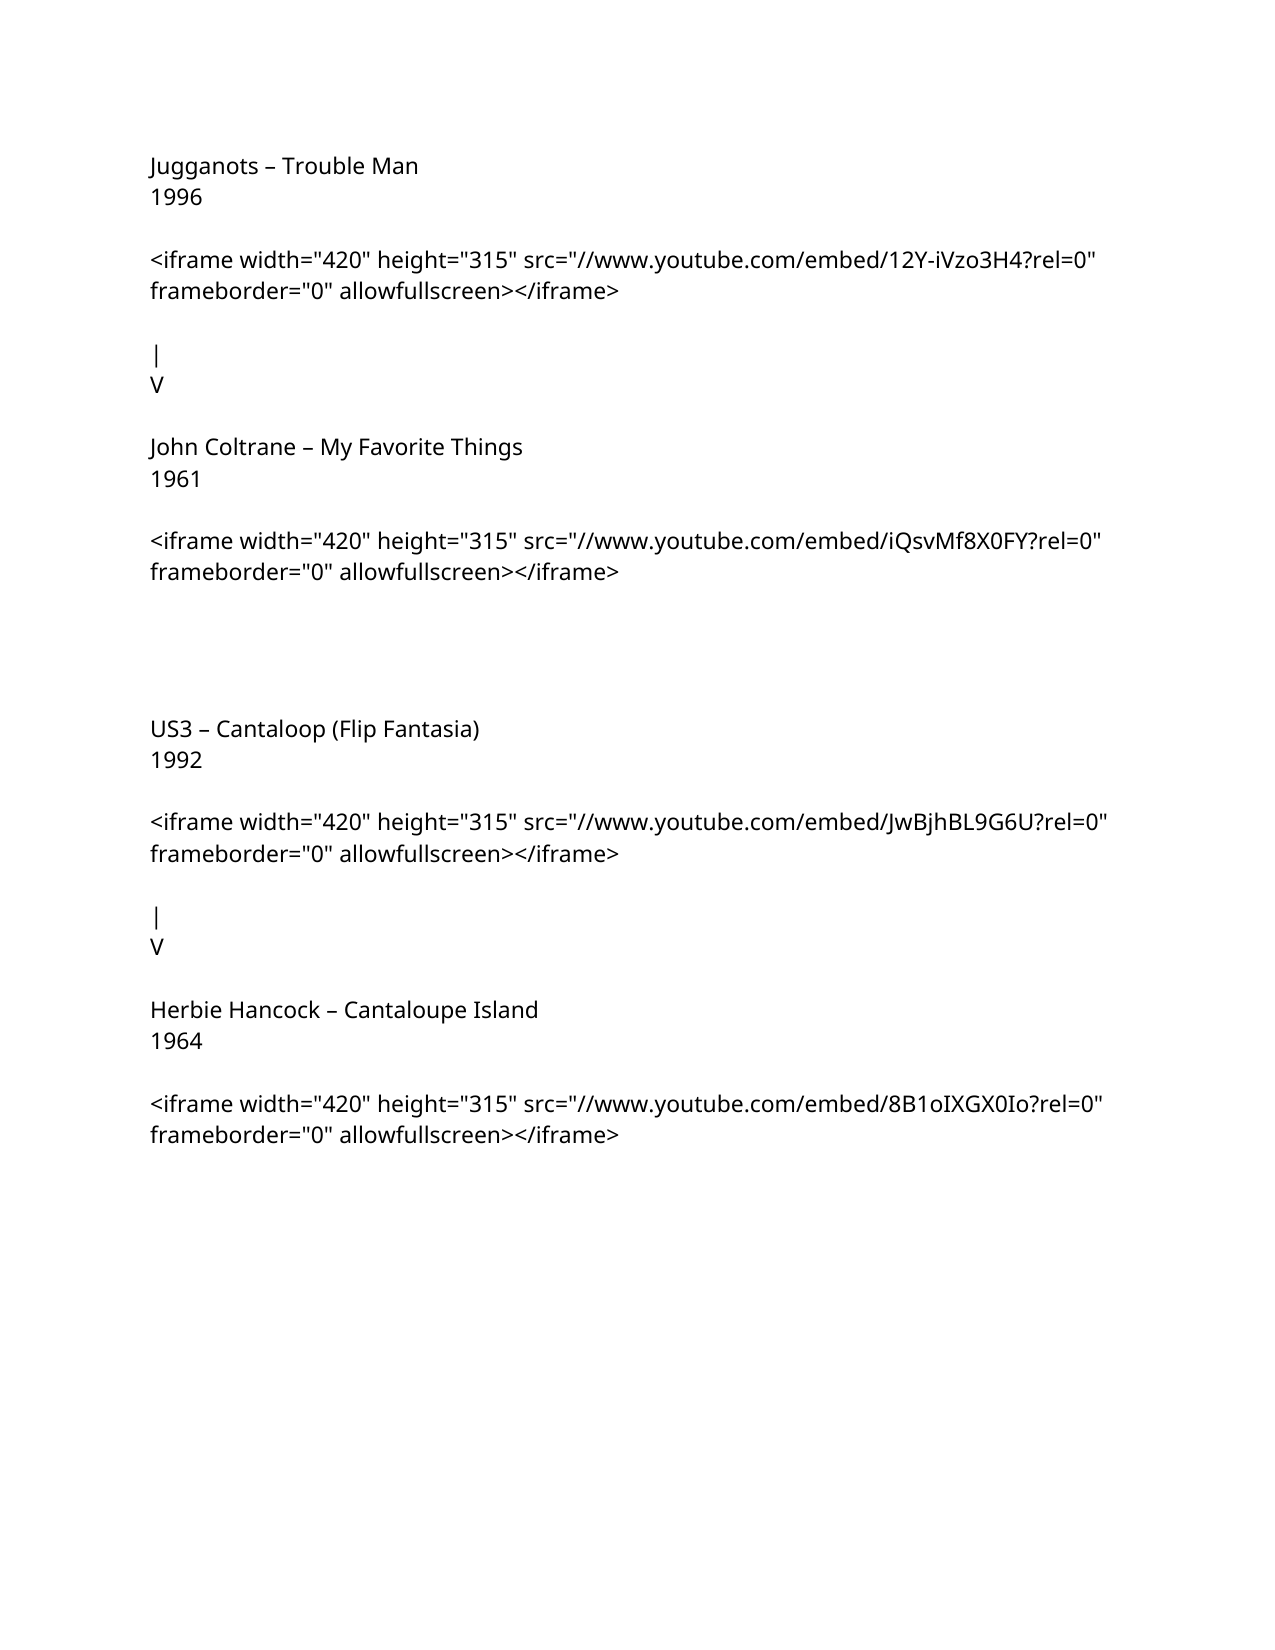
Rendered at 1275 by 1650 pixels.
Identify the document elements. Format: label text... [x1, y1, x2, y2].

text <iframe width="420" height="315" src="//www.youtube.com/embed/iQsvMf8X0FY?rel=0" frameborder="0" allowfullscreen></iframe> [150, 525, 1125, 587]
text | [150, 337, 1125, 369]
text US3 – Cantaloop (Flip Fantasia) [150, 712, 1125, 744]
text Jugganots – Trouble Man [150, 150, 1125, 181]
text <iframe width="420" height="315" src="//www.youtube.com/embed/8B1oIXGX0Io?rel=0" frameborder="0" allowfullscreen></iframe> [150, 1087, 1125, 1150]
text 1996 [150, 181, 1125, 212]
text | [150, 900, 1125, 931]
text 1992 [150, 744, 1125, 775]
text Herbie Hancock – Cantaloupe Island [150, 994, 1125, 1025]
text V [150, 931, 1125, 962]
text <iframe width="420" height="315" src="//www.youtube.com/embed/12Y-iVzo3H4?rel=0" frameborder="0" allowfullscreen></iframe> [150, 244, 1125, 306]
text 1961 [150, 462, 1125, 494]
text V [150, 369, 1125, 400]
text 1964 [150, 1025, 1125, 1056]
text John Coltrane – My Favorite Things [150, 431, 1125, 462]
text <iframe width="420" height="315" src="//www.youtube.com/embed/JwBjhBL9G6U?rel=0" frameborder="0" allowfullscreen></iframe> [150, 806, 1125, 869]
